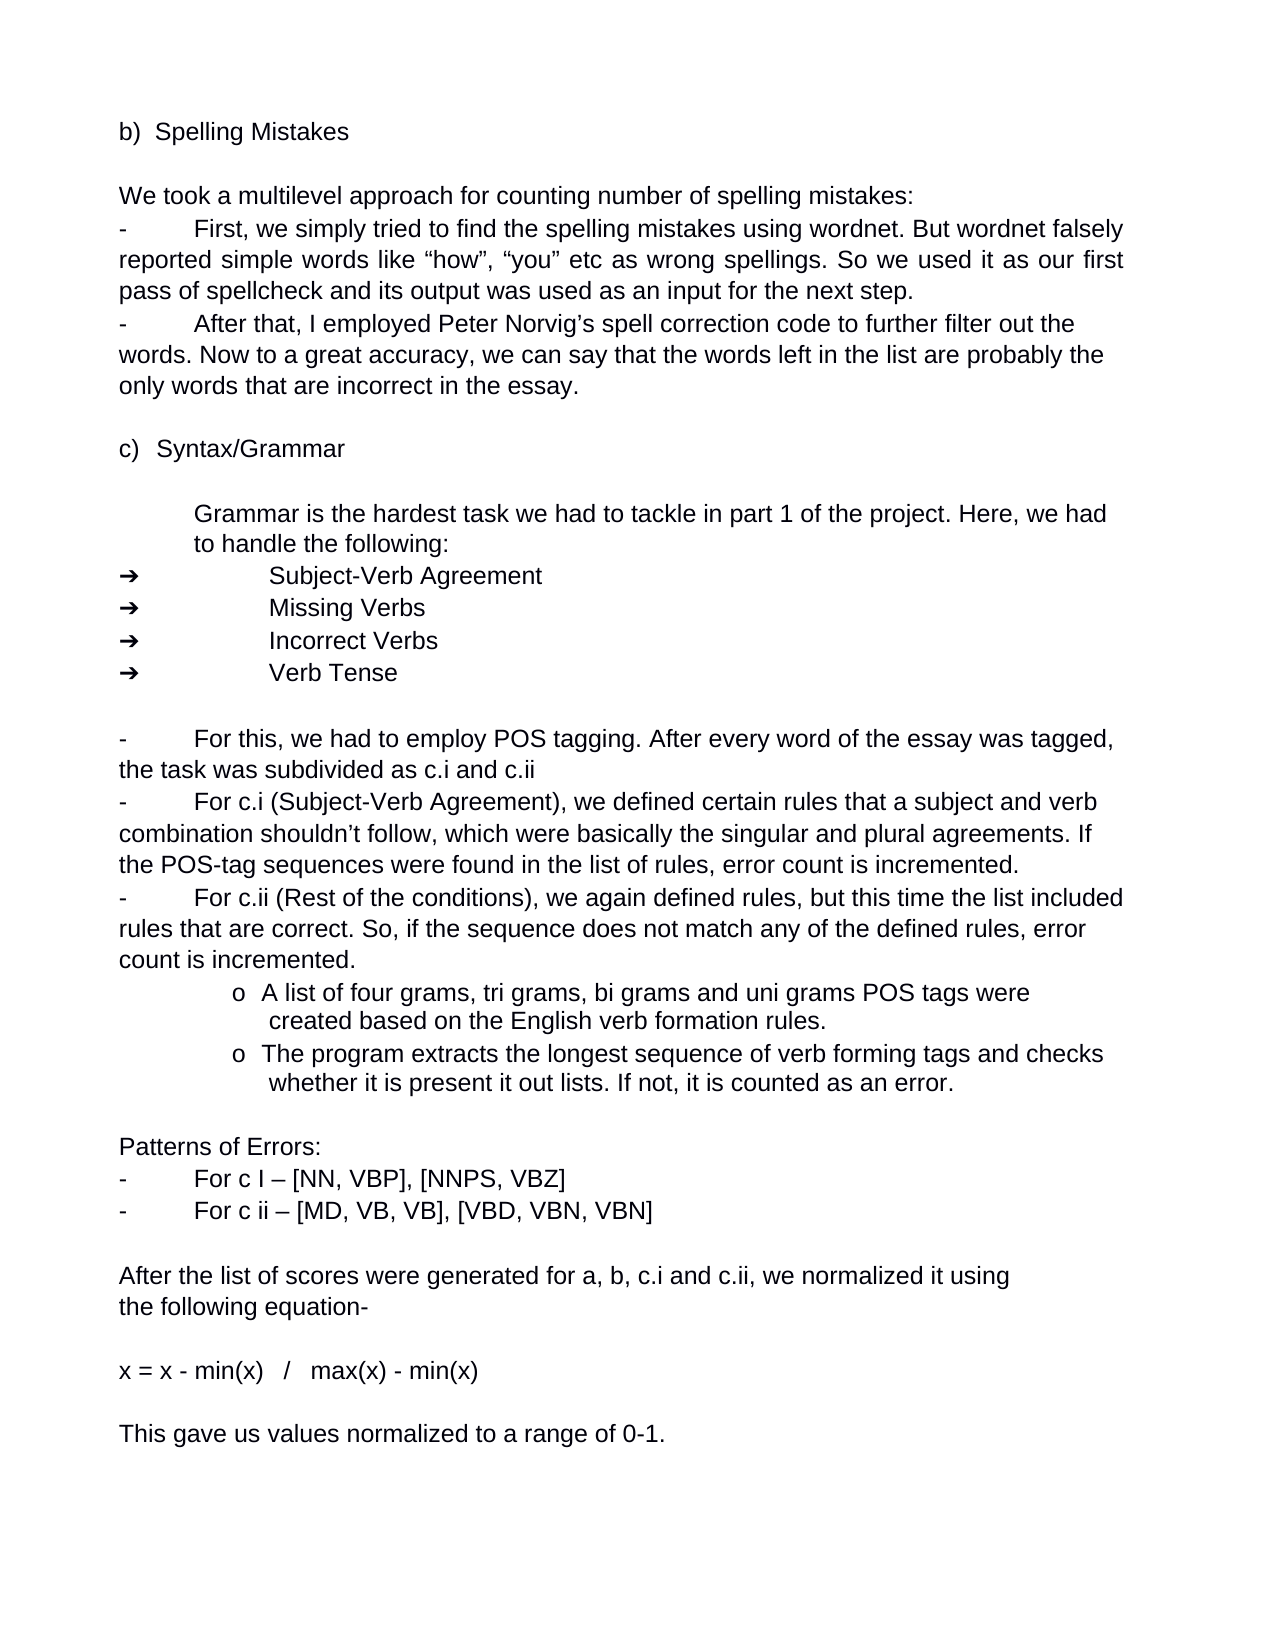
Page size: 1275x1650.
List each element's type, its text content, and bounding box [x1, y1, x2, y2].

list Verb Tense [119, 656, 1125, 688]
text This gave us values normalized to a range of 0-1. [119, 1419, 1125, 1448]
list After that, I employed Peter Norvig’s spell correction code to further filter out the words. Now to a great accuracy, we can say that the words left in the list are probably the only words that are incorrect in the essay. [119, 308, 1125, 399]
text o The program extracts the longest sequence of verb forming tags and checks whether it is present it out lists. If not, it is counted as an error. [231, 1039, 1112, 1096]
list For c.i (Subject-Verb Agreement), we defined certain rules that a subject and verb combination shouldn’t follow, which were basically the singular and plural agreements. If the POS-tag sequences were found in the list of rules, error count is incremented. [119, 787, 1125, 879]
list For c I – [NN, VBP], [NNPS, VBZ] [119, 1164, 1125, 1192]
list For this, we had to employ POS tagging. After every word of the essay was tagged, the task was subdivided as c.i and c.ii [119, 724, 1125, 783]
list Syntax/Grammar [119, 434, 1125, 463]
list Subject-Verb Agreement [119, 558, 1125, 591]
text After the list of scores were generated for a, b, c.i and c.ii, we normalized it using the following equation- [119, 1261, 1052, 1320]
text o A list of four grams, tri grams, bi grams and uni grams POS tags were created based on the English verb formation rules. [231, 977, 1039, 1035]
text x = x - min(x) / max(x) - min(x) [119, 1356, 1125, 1384]
list For c ii – [MD, VB, VB], [VBD, VBN, VBN] [119, 1196, 1125, 1224]
list Missing Verbs [119, 591, 1125, 623]
text Grammar is the hardest task we had to tackle in part 1 of the project. Here, we had to handle the following: [194, 499, 1108, 557]
list First, we simply tried to find the spelling mistakes using wordnet. But wordnet falsely reported simple words like “how”, “you” etc as wrong spellings. So we used it as our first pass of spellcheck and its output was used as an input for the next step. [119, 213, 1125, 304]
list For c.ii (Rest of the conditions), we again defined rules, but this time the list included rules that are correct. So, if the sequence does not match any of the defined rules, error count is incremented. [119, 883, 1125, 973]
list Incorrect Verbs [119, 623, 1125, 656]
text Patterns of Errors: [119, 1132, 1125, 1160]
text b) Spelling Mistakes [119, 117, 1125, 146]
text We took a multilevel approach for counting number of spelling mistakes: [119, 181, 1125, 209]
